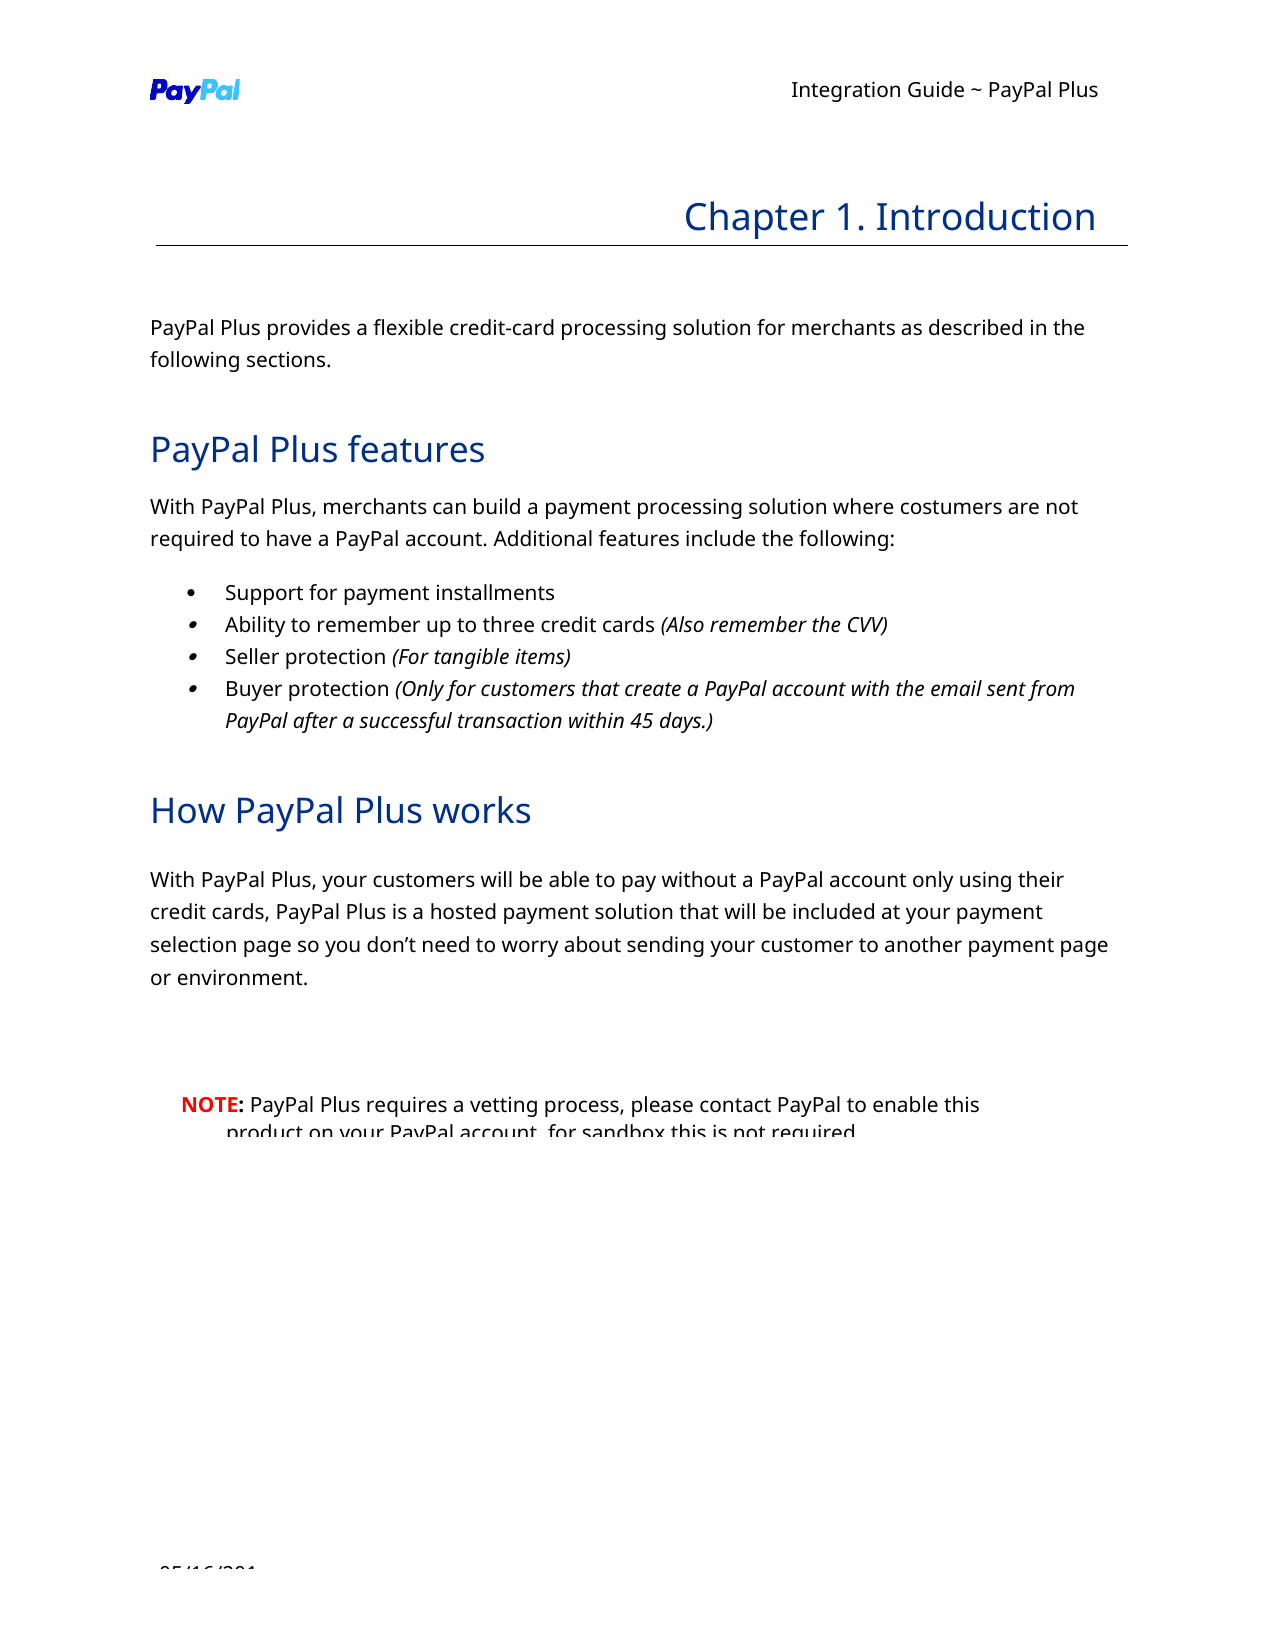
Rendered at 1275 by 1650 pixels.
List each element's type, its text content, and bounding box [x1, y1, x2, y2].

text With PayPal Plus, merchants can build a payment processing solution where costumers are not required to have a PayPal account. Additional features include the following: [150, 492, 1107, 553]
list Seller protection (For tangible items) [187, 642, 1150, 670]
list Support for payment installments [187, 578, 1150, 606]
subtitle Chapter 1. Introduction [684, 191, 1150, 242]
list Ability to remember up to three credit cards (Also remember the CVV) [187, 610, 1150, 638]
subtitle PayPal Plus features [150, 425, 1150, 473]
text PayPal Plus provides a flexible credit-card processing solution for merchants as described in the following sections. [150, 313, 1115, 374]
subtitle How PayPal Plus works [150, 785, 1150, 833]
text With PayPal Plus, your customers will be able to pay without a PayPal account only using their credit cards, PayPal Plus is a hosted payment solution that will be included at your payment selection page so you don’t need to worry about sending your customer to another payment page or environment. [150, 865, 1122, 991]
picture [150, 79, 240, 104]
list Buyer protection (Only for customers that create a PayPal account with the email sent from PayPal after a successful transaction within 45 days.) [187, 674, 1078, 734]
